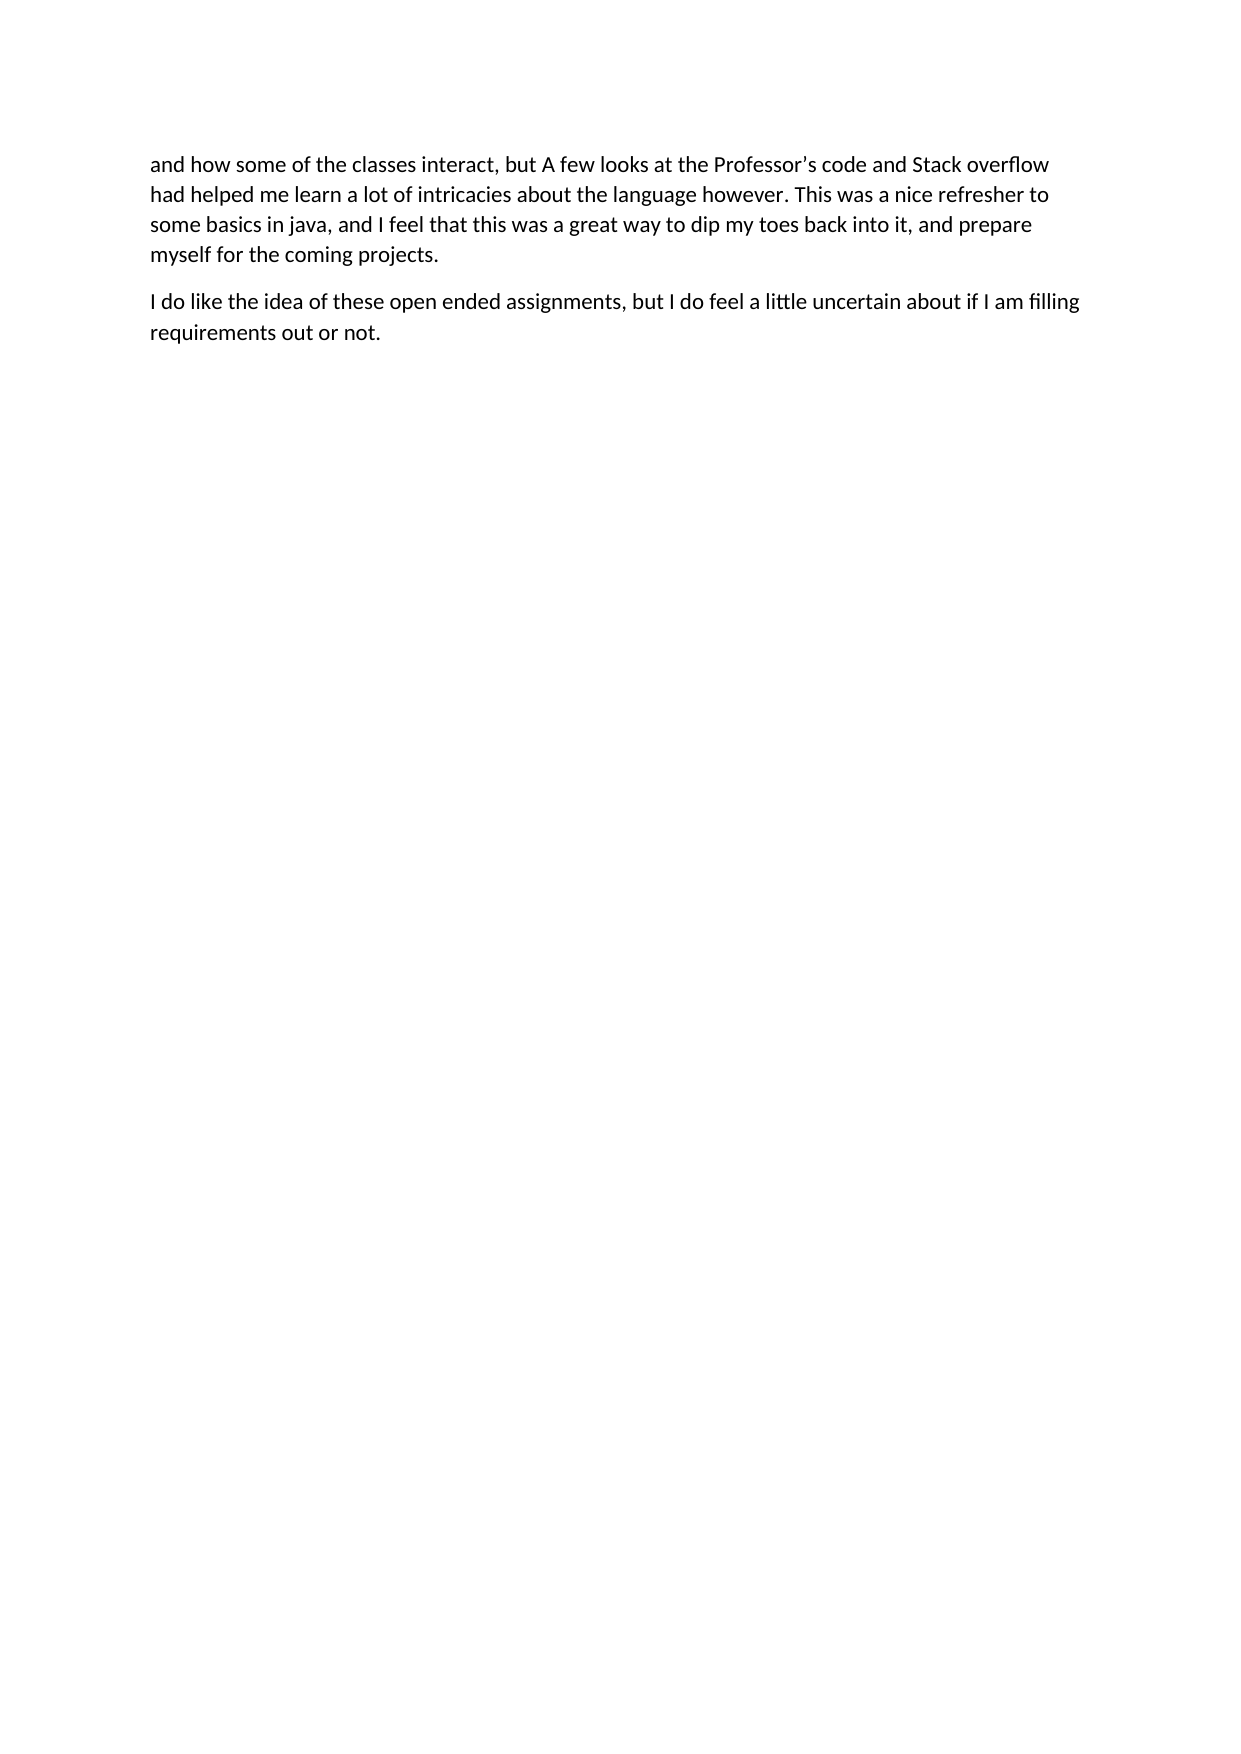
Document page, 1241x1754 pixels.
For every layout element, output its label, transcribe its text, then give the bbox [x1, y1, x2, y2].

text I do like the idea of these open ended assignments, but I do feel a little uncertain about if I am filling requirements out or not. [150, 287, 1090, 346]
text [150, 150, 1090, 269]
